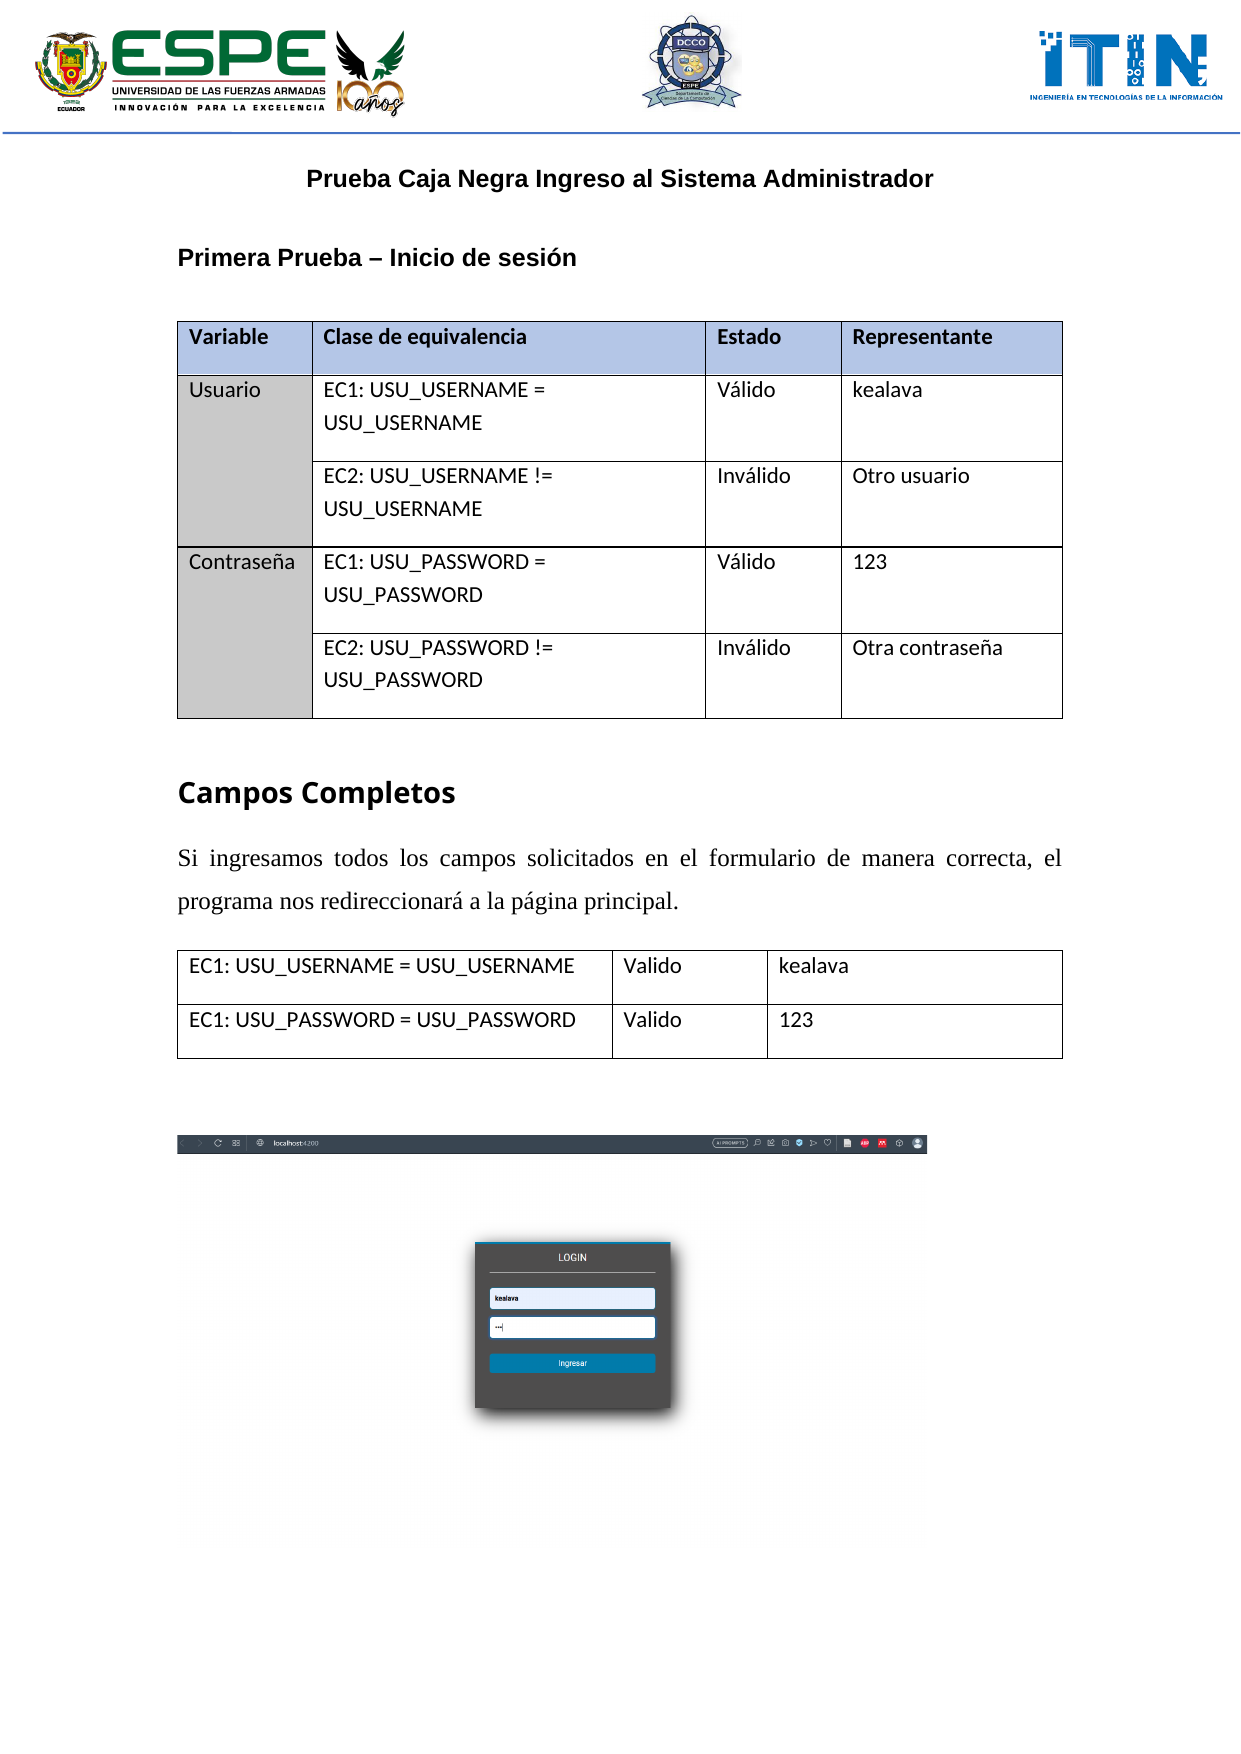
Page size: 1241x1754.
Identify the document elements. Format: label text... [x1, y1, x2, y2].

table_cell kealava [842, 376, 1062, 461]
table_header Clase de equivalencia [313, 322, 705, 374]
table_cell Válido [706, 548, 841, 632]
picture [177, 1135, 928, 1548]
table_header Variable [178, 322, 312, 374]
text Si ingresamos todos los campos solicitados en el formulario de manera correcta, el programa nos redireccionará a la página principal. [177, 843, 1063, 915]
table_header EC1: USU_USERNAME = USU_USERNAME [178, 951, 612, 1004]
table_cell EC1: USU_PASSWORD = USU_PASSWORD [178, 1005, 612, 1058]
table_cell Otro usuario [842, 462, 1062, 546]
table_cell EC1: USU_USERNAME = USU_USERNAME [313, 376, 705, 461]
table_cell Otra contraseña [842, 634, 1062, 718]
table_cell EC2: USU_PASSWORD != USU_PASSWORD [313, 634, 705, 718]
table_cell EC1: USU_PASSWORD = USU_PASSWORD [313, 548, 705, 632]
table_cell Válido [706, 376, 841, 461]
table_cell Valido [613, 1005, 767, 1058]
table_cell Inválido [706, 462, 841, 546]
picture [28, 23, 414, 123]
picture [1026, 23, 1225, 107]
table_header Valido [613, 951, 767, 1004]
table_cell EC2: USU_USERNAME != USU_USERNAME [313, 462, 705, 546]
table_header Estado [706, 322, 841, 374]
picture [641, 12, 742, 112]
text Prueba Caja Negra Ingreso al Sistema Administrador [177, 164, 1063, 193]
table_cell Contraseña [178, 548, 312, 718]
table_header kealava [768, 951, 1062, 1004]
text Primera Prueba – Inicio de sesión [177, 242, 1063, 271]
text Campos Completos [177, 772, 1063, 812]
table_cell 123 [842, 548, 1062, 632]
table_cell 123 [768, 1005, 1062, 1058]
table_header Representante [842, 322, 1062, 374]
table_cell Inválido [706, 634, 841, 718]
table_cell Usuario [178, 376, 312, 546]
